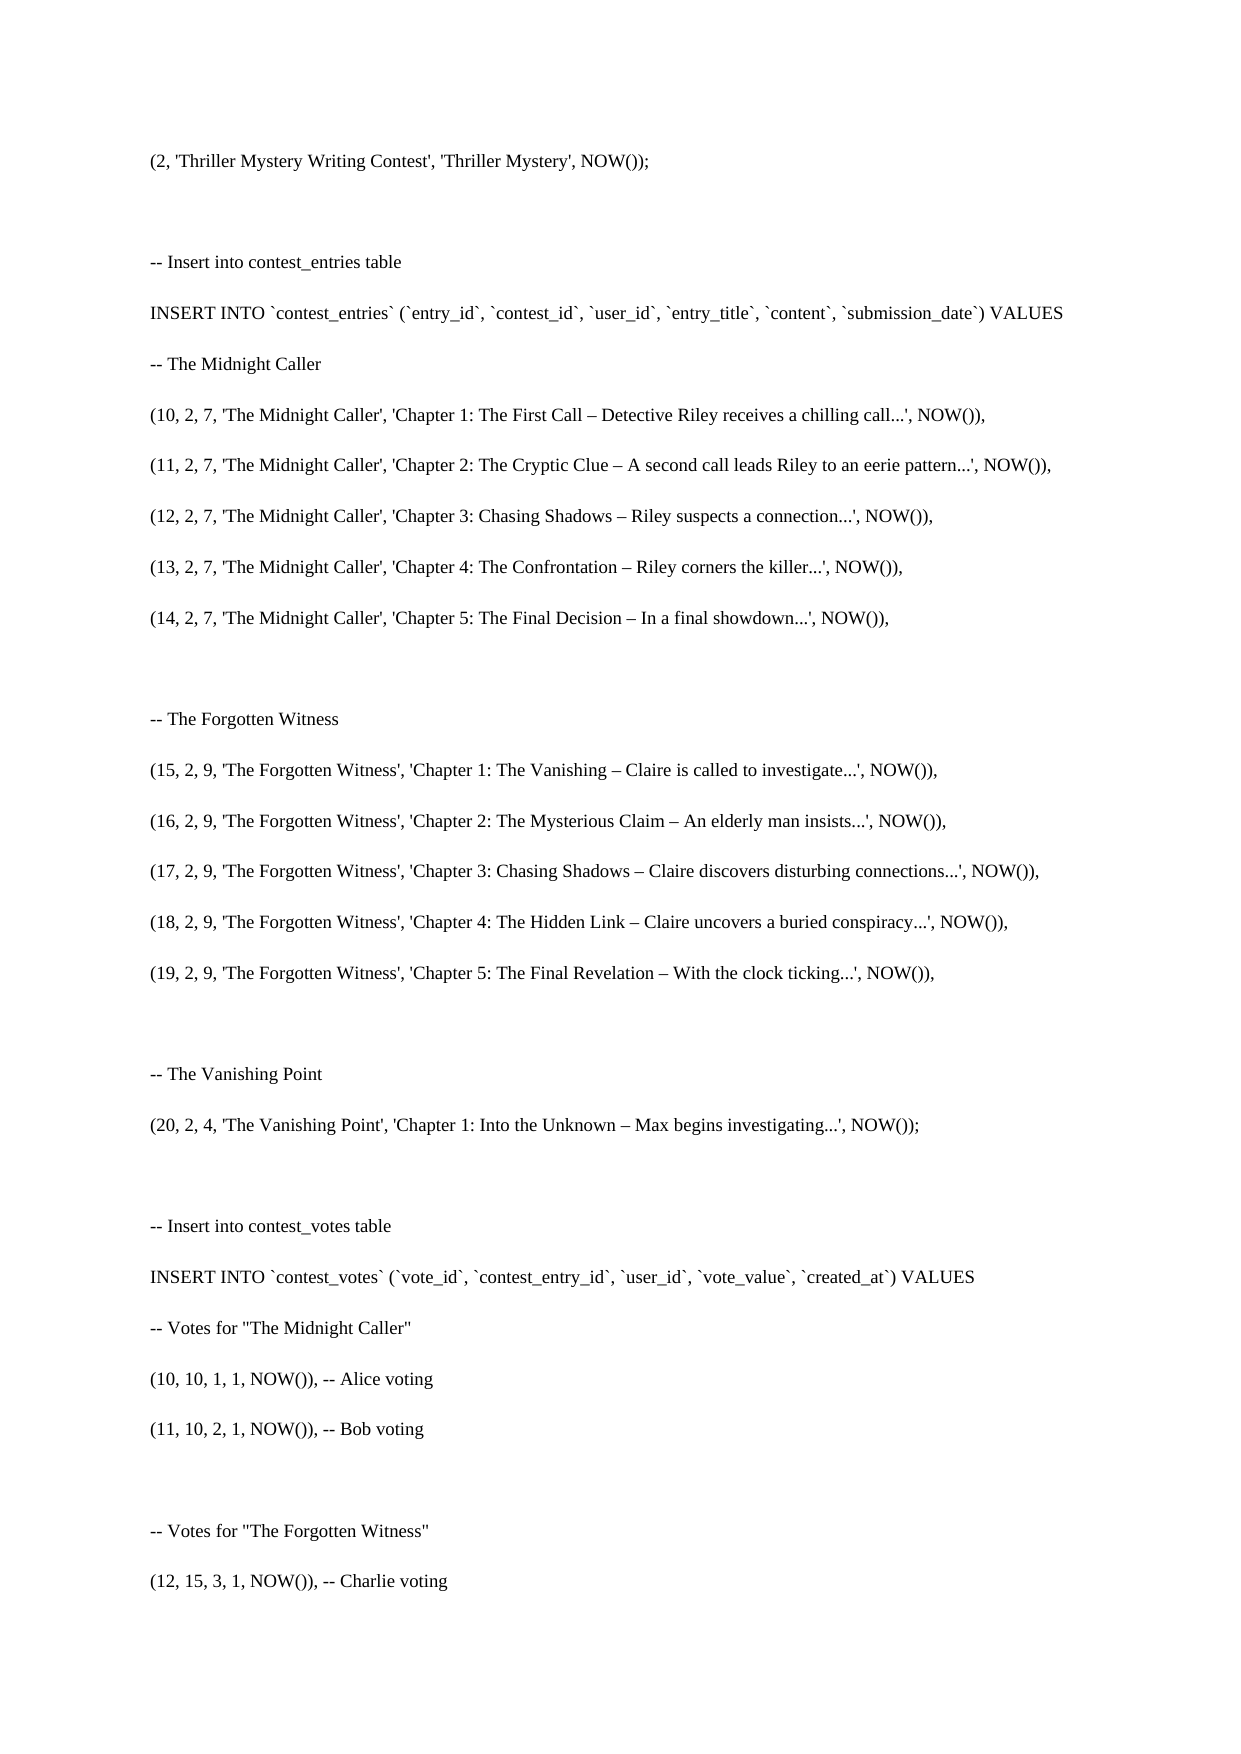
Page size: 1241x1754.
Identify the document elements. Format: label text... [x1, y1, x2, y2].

text (17, 2, 9, 'The Forgotten Witness', 'Chapter 3: Chasing Shadows – Claire discovers disturbing connections...', NOW()), [150, 860, 1090, 882]
text (14, 2, 7, 'The Midnight Caller', 'Chapter 5: The Final Decision – In a final showdown...', NOW()), [150, 607, 1090, 628]
text (10, 2, 7, 'The Midnight Caller', 'Chapter 1: The First Call – Detective Riley receives a chilling call...', NOW()), [150, 404, 1090, 425]
text (10, 10, 1, 1, NOW()), -- Alice voting [150, 1367, 1090, 1389]
text -- The Vanishing Point [150, 1063, 1090, 1085]
text -- The Forgotten Witness [150, 708, 1090, 729]
text (16, 2, 9, 'The Forgotten Witness', 'Chapter 2: The Mysterious Claim – An elderly man insists...', NOW()), [150, 809, 1090, 831]
text (11, 2, 7, 'The Midnight Caller', 'Chapter 2: The Cryptic Clue – A second call leads Riley to an eerie pattern...', NOW()), [150, 454, 1090, 476]
text INSERT INTO `contest_entries` (`entry_id`, `contest_id`, `user_id`, `entry_title`, `content`, `submission_date`) VALUES [150, 302, 1090, 324]
text -- Insert into contest_entries table [150, 251, 1090, 273]
text (15, 2, 9, 'The Forgotten Witness', 'Chapter 1: The Vanishing – Claire is called to investigate...', NOW()), [150, 759, 1090, 780]
text -- Insert into contest_votes table [150, 1215, 1090, 1237]
text INSERT INTO `contest_votes` (`vote_id`, `contest_entry_id`, `user_id`, `vote_value`, `created_at`) VALUES [150, 1266, 1090, 1288]
text (19, 2, 9, 'The Forgotten Witness', 'Chapter 5: The Final Revelation – With the clock ticking...', NOW()), [150, 962, 1090, 983]
text (11, 10, 2, 1, NOW()), -- Bob voting [150, 1418, 1090, 1440]
text -- The Midnight Caller [150, 353, 1090, 374]
text (20, 2, 4, 'The Vanishing Point', 'Chapter 1: Into the Unknown – Max begins investigating...', NOW()); [150, 1114, 1090, 1135]
text (13, 2, 7, 'The Midnight Caller', 'Chapter 4: The Confrontation – Riley corners the killer...', NOW()), [150, 556, 1090, 577]
text -- Votes for "The Midnight Caller" [150, 1317, 1090, 1338]
text (12, 15, 3, 1, NOW()), -- Charlie voting [150, 1570, 1090, 1592]
text (2, 'Thriller Mystery Writing Contest', 'Thriller Mystery', NOW()); [150, 150, 1090, 172]
text -- Votes for "The Forgotten Witness" [150, 1520, 1090, 1541]
text (18, 2, 9, 'The Forgotten Witness', 'Chapter 4: The Hidden Link – Claire uncovers a buried conspiracy...', NOW()), [150, 911, 1090, 932]
text (12, 2, 7, 'The Midnight Caller', 'Chapter 3: Chasing Shadows – Riley suspects a connection...', NOW()), [150, 505, 1090, 527]
